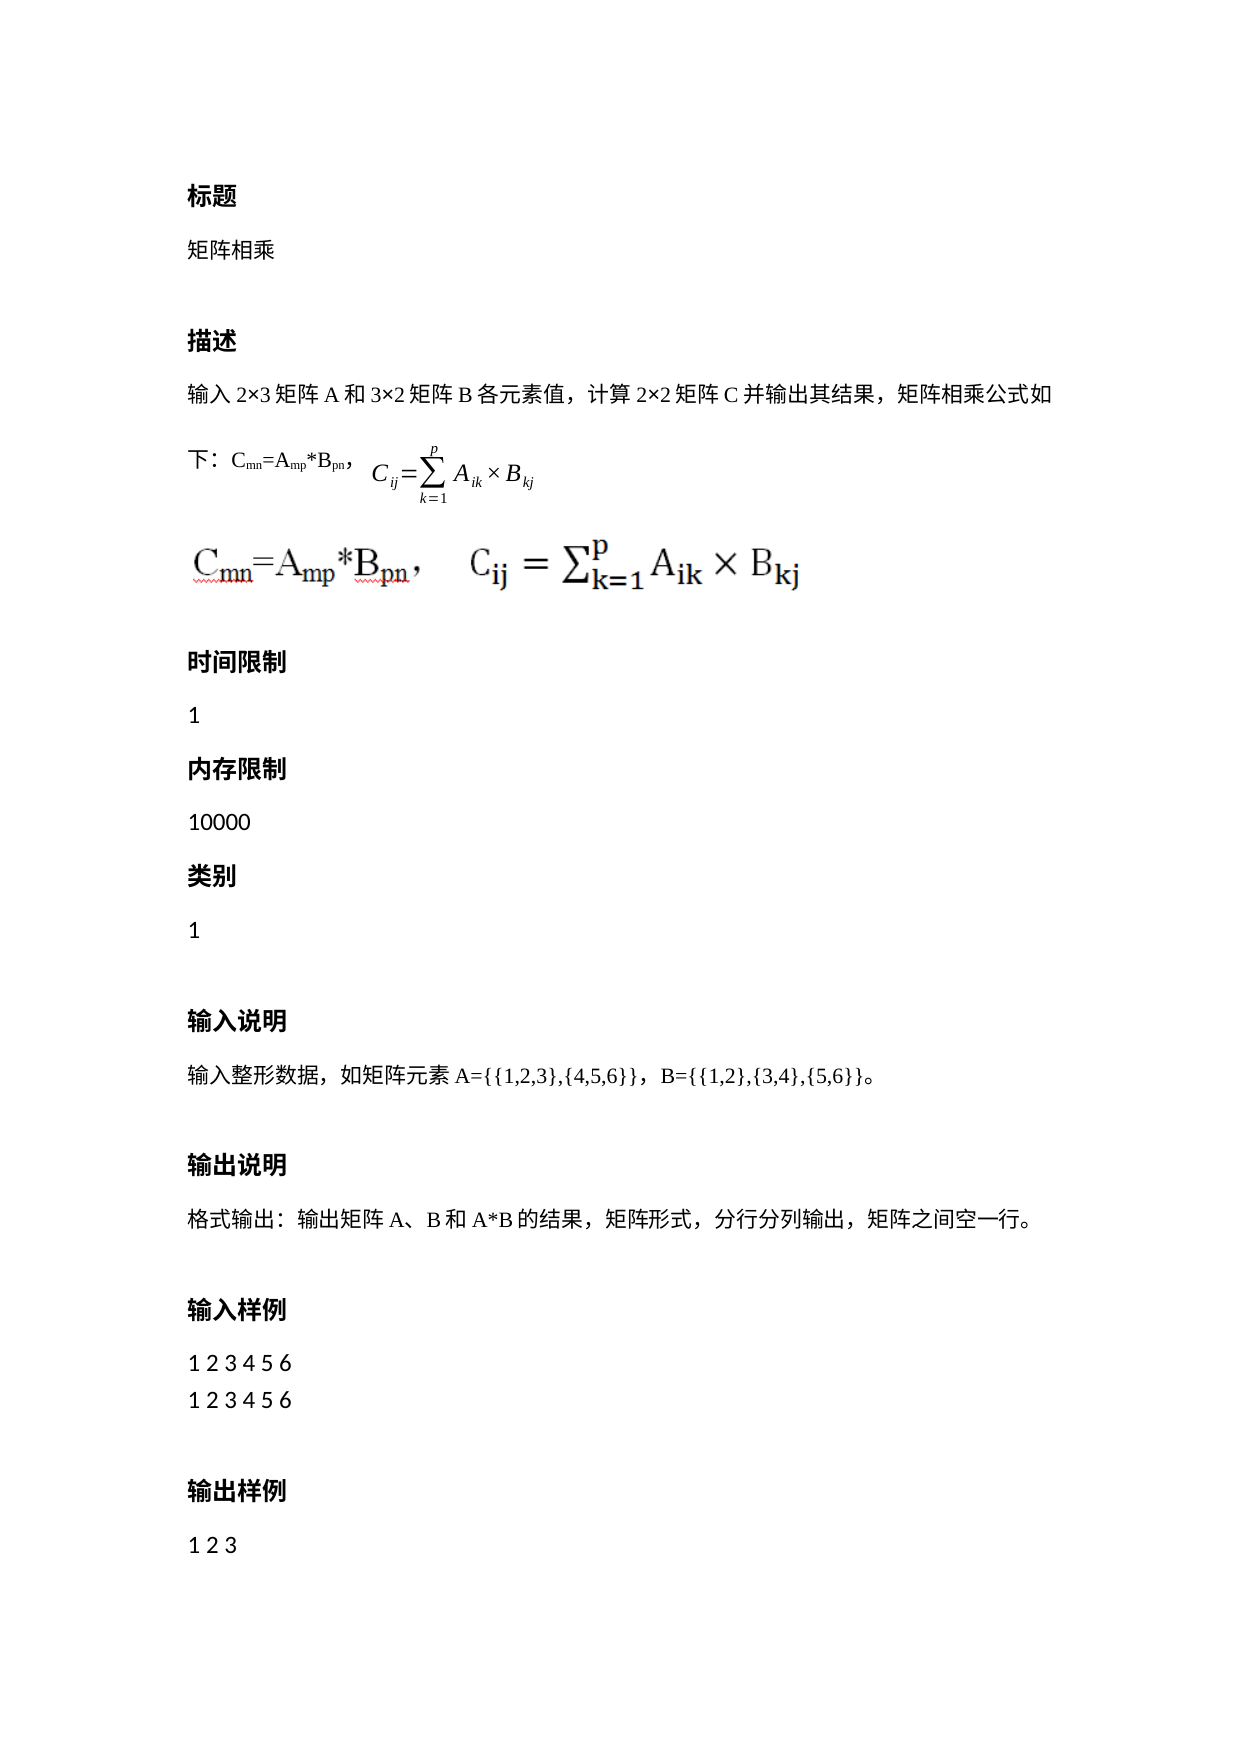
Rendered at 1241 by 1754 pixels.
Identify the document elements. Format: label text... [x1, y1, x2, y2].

text 标题 [187, 162, 1053, 227]
text 内存限制 [187, 735, 1053, 800]
text 1 2 3 4 5 6 [187, 1383, 1053, 1416]
text 1 2 3 [187, 1528, 1053, 1560]
text 输入整形数据，如矩阵元素A={{1,2,3},{4,5,6}}，B={{1,2},{3,4},{5,6}}。 [187, 1057, 1053, 1090]
text 描述 [187, 307, 1053, 372]
text 1 [187, 913, 1053, 945]
picture [187, 526, 823, 612]
text 输出说明 [187, 1131, 1053, 1196]
text 输入2×3矩阵A和3×2矩阵B各元素值，计算2×2矩阵C并输出其结果，矩阵相乘公式如下：Cmn=Amp*Bpn， [187, 377, 1053, 522]
text 1 [187, 698, 1053, 731]
text 时间限制 [187, 628, 1053, 693]
text 矩阵相乘 [187, 232, 1053, 265]
text 输入样例 [187, 1276, 1053, 1341]
text 类别 [187, 842, 1053, 907]
text 格式输出：输出矩阵A、B和A*B的结果，矩阵形式，分行分列输出，矩阵之间空一行。 [187, 1202, 1053, 1234]
text 1 2 3 4 5 6 [187, 1346, 1053, 1379]
text 输入说明 [187, 987, 1053, 1052]
text 输出样例 [187, 1457, 1053, 1522]
text 10000 [187, 806, 1053, 838]
